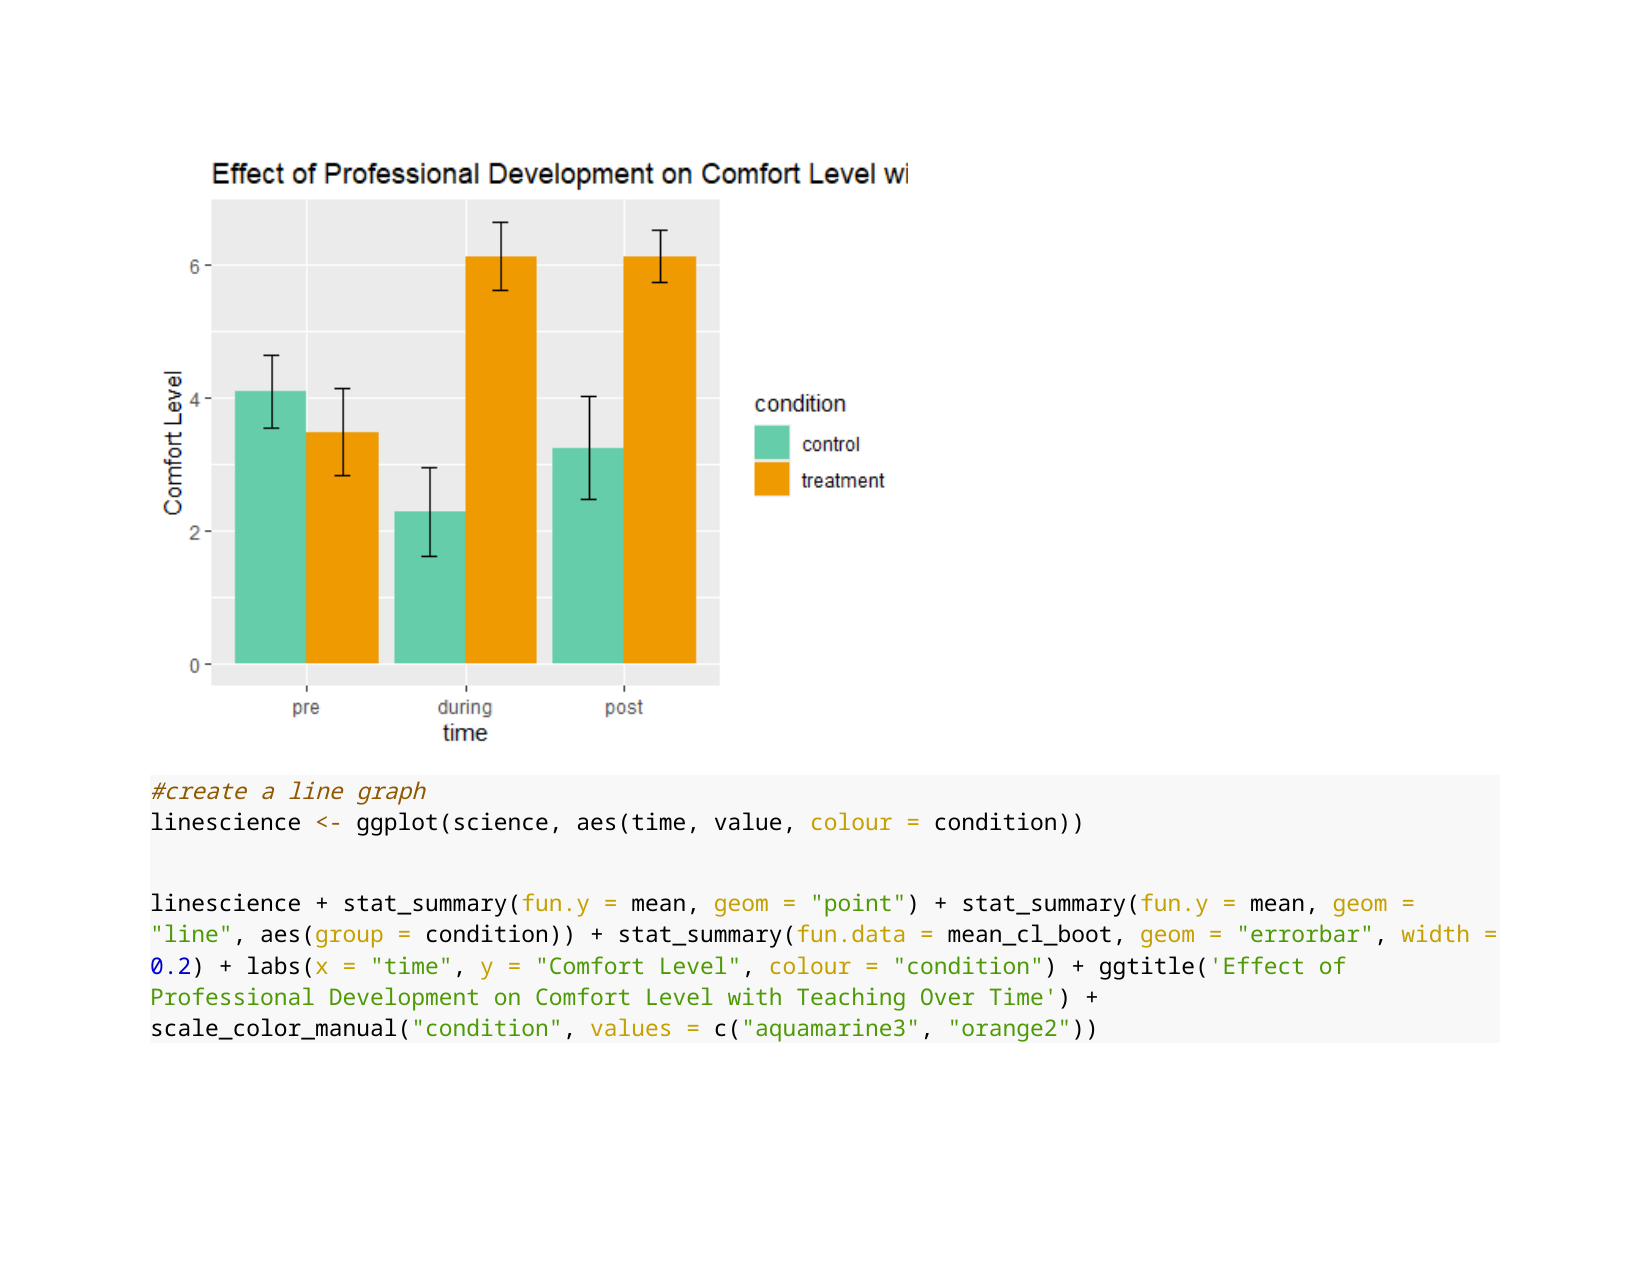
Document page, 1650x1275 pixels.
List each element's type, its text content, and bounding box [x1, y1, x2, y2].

picture [150, 150, 908, 757]
text linescience + stat_summary(fun.y = mean, geom = "point") + stat_summary(fun.y = mean, geom = "line", aes(group = condition)) + stat_summary(fun.data = mean_cl_boot, geom = "errorbar", width = 0.2) + labs(x = "time", y = "Comfort Level", colour = "condition") + ggtitle('Effect of Professional Development on Comfort Level with Teaching Over Time') + scale_color_manual("condition", values = c("aquamarine3", "orange2")) [150, 887, 1500, 1043]
text #create a line graph linescience <- ggplot(science, aes(time, value, colour = condition)) [150, 775, 1500, 866]
